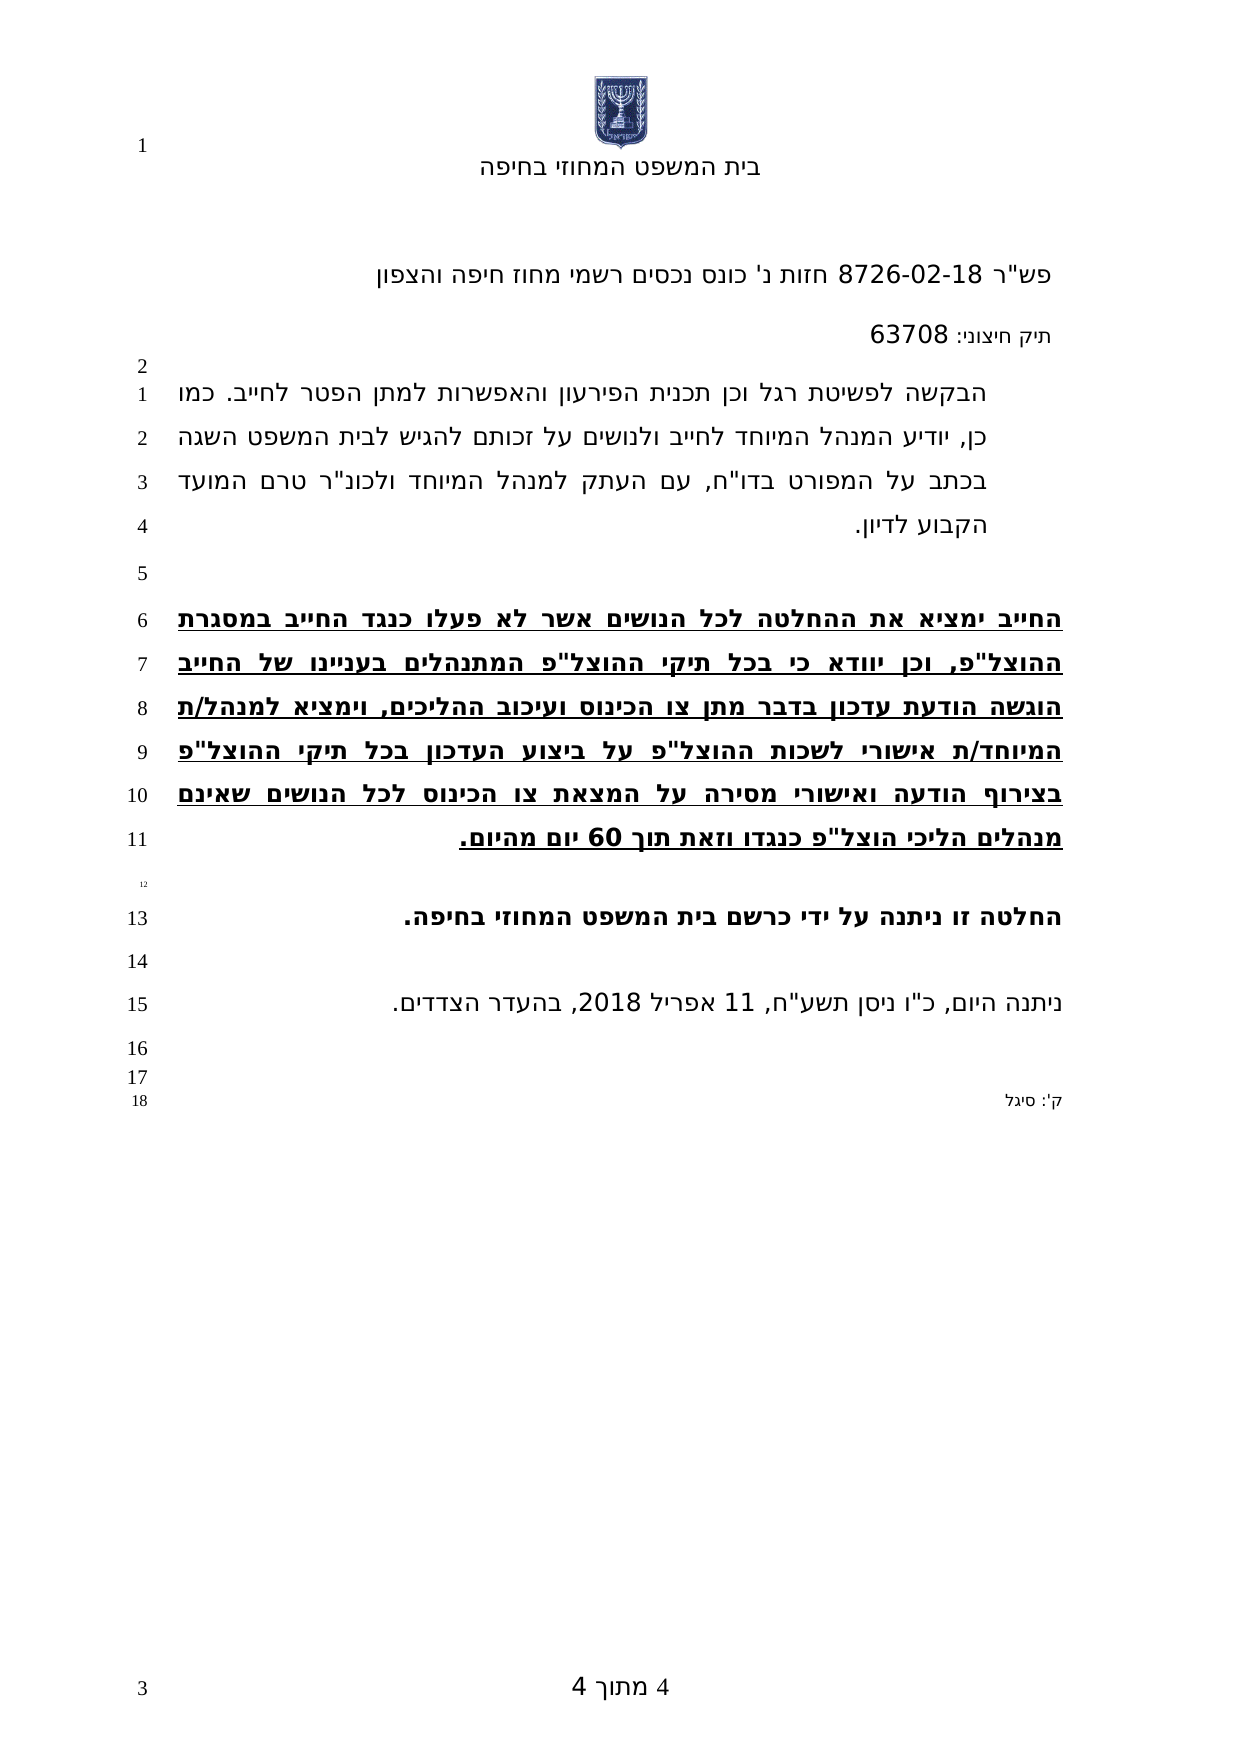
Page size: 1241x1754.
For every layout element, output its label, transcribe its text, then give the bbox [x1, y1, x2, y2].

text ניתנה היום, , , בהעדר הצדדים. [177, 989, 1063, 1018]
text החייב ימציא את ההחלטה לכל הנושים אשר לא פעלו כנגד החייב במסגרת ההוצל"פ, וכן יוודא כי בכל תיקי ההוצל"פ המתנהלים בעניינו של החייב הוגשה הודעת עדכון בדבר מתן צו הכינוס ועיכוב ההליכים, וימציא למנהל/ת המיוחד/ת אישורי לשכות ההוצל"פ על ביצוע העדכון בכל תיקי ההוצל"פ בצירוף הודעה ואישורי מסירה על המצאת צו הכינוס לכל הנושים שאינם מנהלים הליכי הוצל"פ כנגדו וזאת תוך 60 יום מהיום. [177, 718, 1063, 761]
picture [589, 75, 651, 152]
text החייב ימציא את ההחלטה לכל הנושים אשר לא פעלו כנגד החייב במסגרת ההוצל"פ, וכן יוודא כי בכל תיקי ההוצל"פ המתנהלים בעניינו של החייב הוגשה הודעת עדכון בדבר מתן צו הכינוס ועיכוב ההליכים, וימציא למנהל/ת המיוחד/ת אישורי לשכות ההוצל"פ על ביצוע העדכון בכל תיקי ההוצל"פ בצירוף הודעה ואישורי מסירה על המצאת צו הכינוס לכל הנושים שאינם מנהלים הליכי הוצל"פ כנגדו וזאת תוך 60 יום מהיום. [177, 806, 1063, 853]
text החייב ימציא את ההחלטה לכל הנושים אשר לא פעלו כנגד החייב במסגרת ההוצל"פ, וכן יוודא כי בכל תיקי ההוצל"פ המתנהלים בעניינו של החייב הוגשה הודעת עדכון בדבר מתן צו הכינוס ועיכוב ההליכים, וימציא למנהל/ת המיוחד/ת אישורי לשכות ההוצל"פ על ביצוע העדכון בכל תיקי ההוצל"פ בצירוף הודעה ואישורי מסירה על המצאת צו הכינוס לכל הנושים שאינם מנהלים הליכי הוצל"פ כנגדו וזאת תוך 60 יום מהיום. [177, 605, 1063, 673]
text החלטה זו ניתנה על ידי כרשם בית המשפט המחוזי בחיפה. [177, 902, 1063, 931]
text ק': סיגל [177, 1091, 1063, 1110]
text החייב ימציא את ההחלטה לכל הנושים אשר לא פעלו כנגד החייב במסגרת ההוצל"פ, וכן יוודא כי בכל תיקי ההוצל"פ המתנהלים בעניינו של החייב הוגשה הודעת עדכון בדבר מתן צו הכינוס ועיכוב ההליכים, וימציא למנהל/ת המיוחד/ת אישורי לשכות ההוצל"פ על ביצוע העדכון בכל תיקי ההוצל"פ בצירוף הודעה ואישורי מסירה על המצאת צו הכינוס לכל הנושים שאינם מנהלים הליכי הוצל"פ כנגדו וזאת תוך 60 יום מהיום. [177, 674, 1063, 717]
text החייב ימציא את ההחלטה לכל הנושים אשר לא פעלו כנגד החייב במסגרת ההוצל"פ, וכן יוודא כי בכל תיקי ההוצל"פ המתנהלים בעניינו של החייב הוגשה הודעת עדכון בדבר מתן צו הכינוס ועיכוב ההליכים, וימציא למנהל/ת המיוחד/ת אישורי לשכות ההוצל"פ על ביצוע העדכון בכל תיקי ההוצל"פ בצירוף הודעה ואישורי מסירה על המצאת צו הכינוס לכל הנושים שאינם מנהלים הליכי הוצל"פ כנגדו וזאת תוך 60 יום מהיום. [177, 762, 1063, 805]
